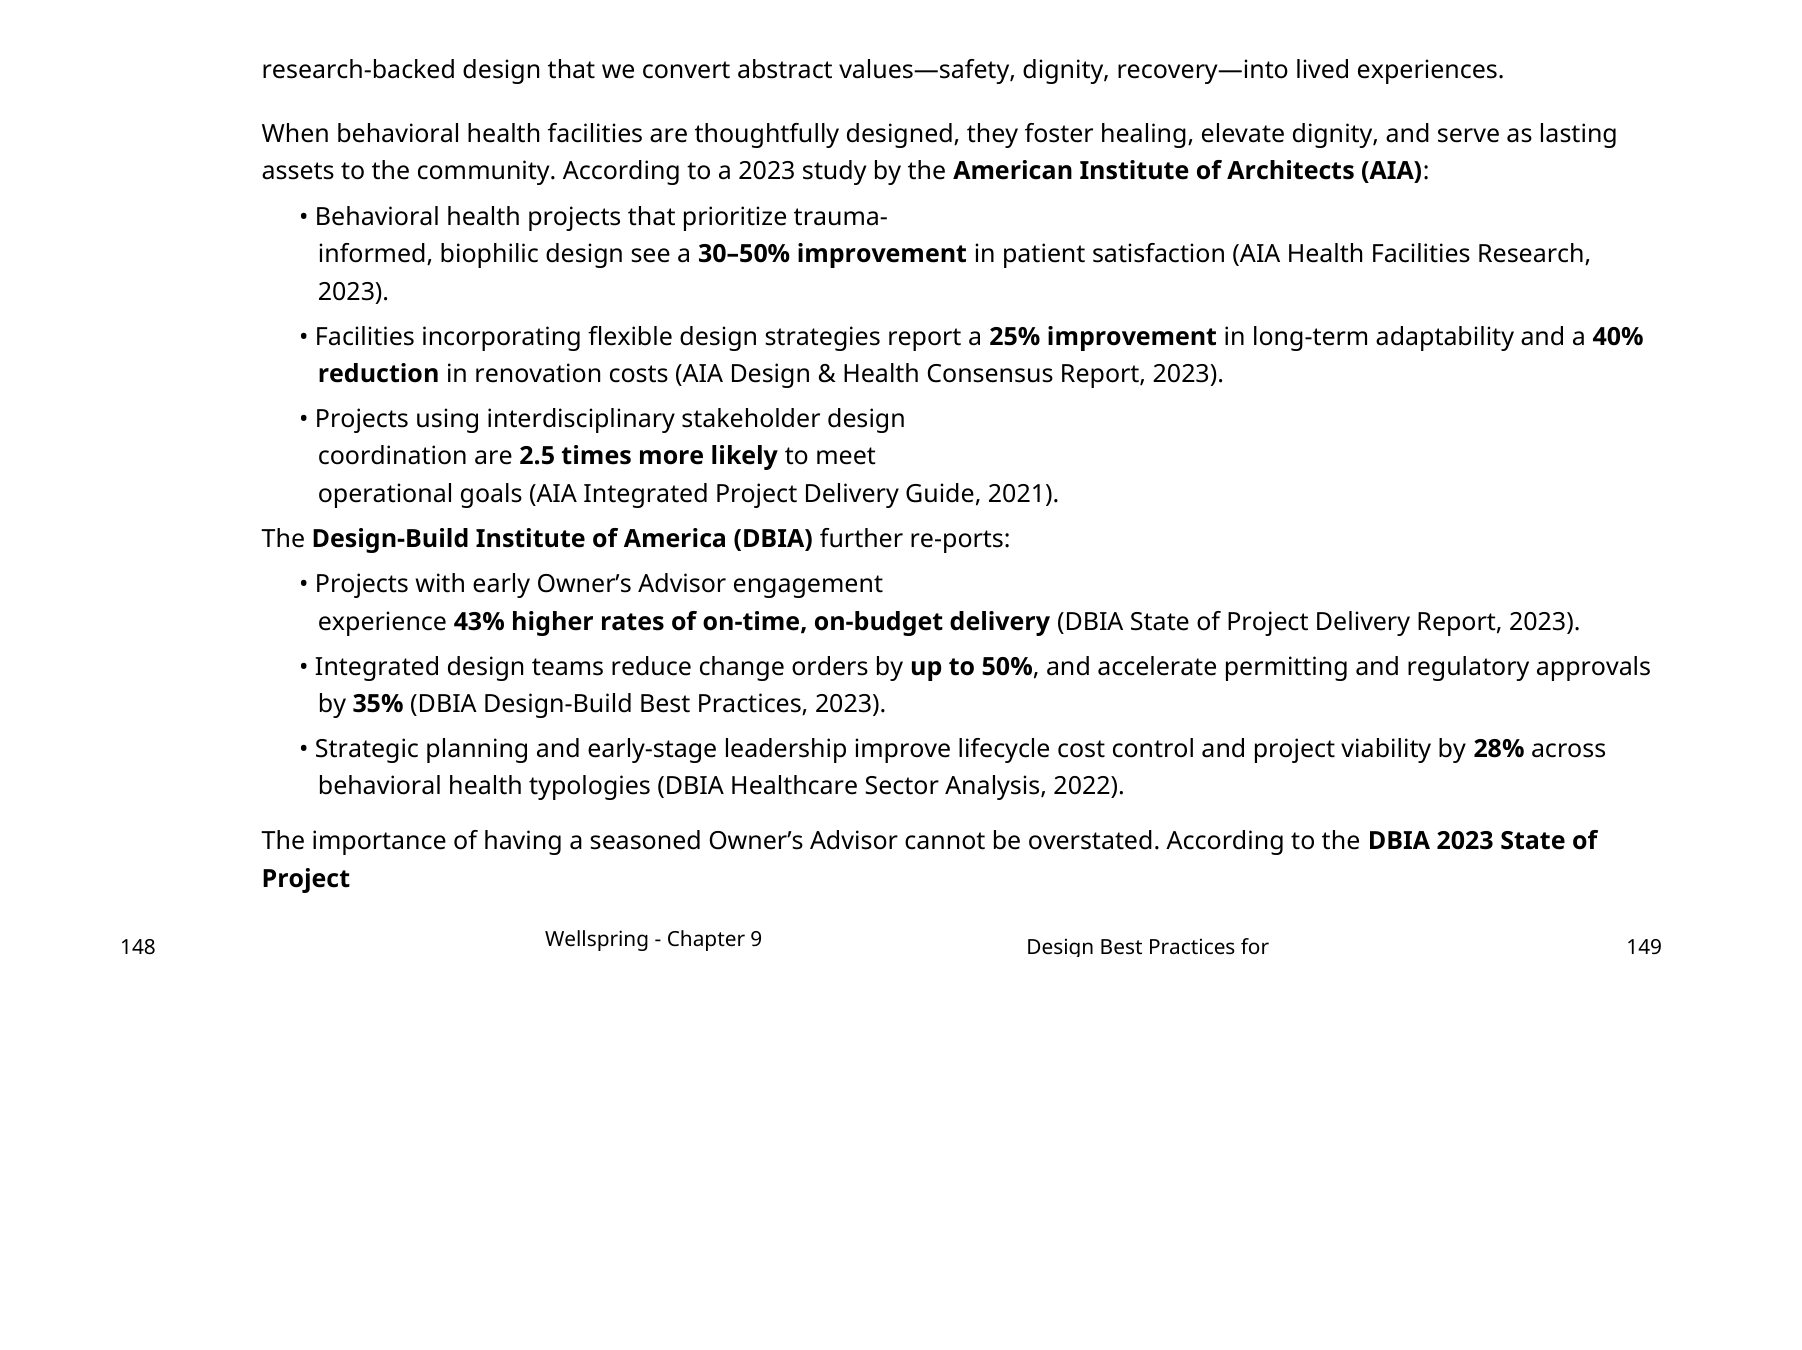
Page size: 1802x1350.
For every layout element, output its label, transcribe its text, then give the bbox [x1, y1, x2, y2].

table_header Wellspring - Chapter 9 [506, 924, 893, 957]
text research-backed design that we convert abstract values—safety, dignity, recovery—into lived experiences. [261, 51, 1678, 85]
text • Facilities incorporating flexible design strategies report a 25% improvement in long-term adaptability and a 40% reduction in renovation costs (AIA Design & Health Consensus Report, 2023). [299, 318, 1678, 390]
text • Integrated design teams reduce change orders by up to 50%, and accelerate permitting and regulatory approvals by 35% (DBIA Design-Build Best Practices, 2023). [299, 648, 1678, 719]
table_header Design Best Practices for Behavioral Health Care [893, 924, 1279, 957]
text When behavioral health facilities are thoughtfully designed, they foster healing, elevate dignity, and serve as lasting assets to the community. According to a 2023 study by the American Institute of Architects (AIA): [261, 116, 1678, 187]
text • Strategic planning and early-stage leadership improve lifecycle cost control and project viability by 28% across behavioral health typologies (DBIA Healthcare Sector Analysis, 2022). [299, 731, 1678, 802]
text • Projects using interdisciplinary stakeholder design coordination are 2.5 times more likely to meet operational goals (AIA Integrated Project Delivery Guide, 2021). [299, 401, 1678, 509]
text The importance of having a seasoned Owner’s Advisor cannot be overstated. According to the DBIA 2023 State of Project [261, 822, 1663, 895]
text • Projects with early Owner’s Advisor engagement experience 43% higher rates of on-time, on-budget delivery (DBIA State of Project Delivery Report, 2023). [299, 566, 1663, 637]
text The Design-Build Institute of America (DBIA) further re-ports: [261, 520, 1633, 554]
table_header 148 [120, 924, 506, 957]
table_header 149 [1279, 924, 1666, 957]
text • Behavioral health projects that prioritize trauma- informed, biophilic design see a 30–50% improvement in patient satisfaction (AIA Health Facilities Research, 2023). [299, 198, 1663, 307]
